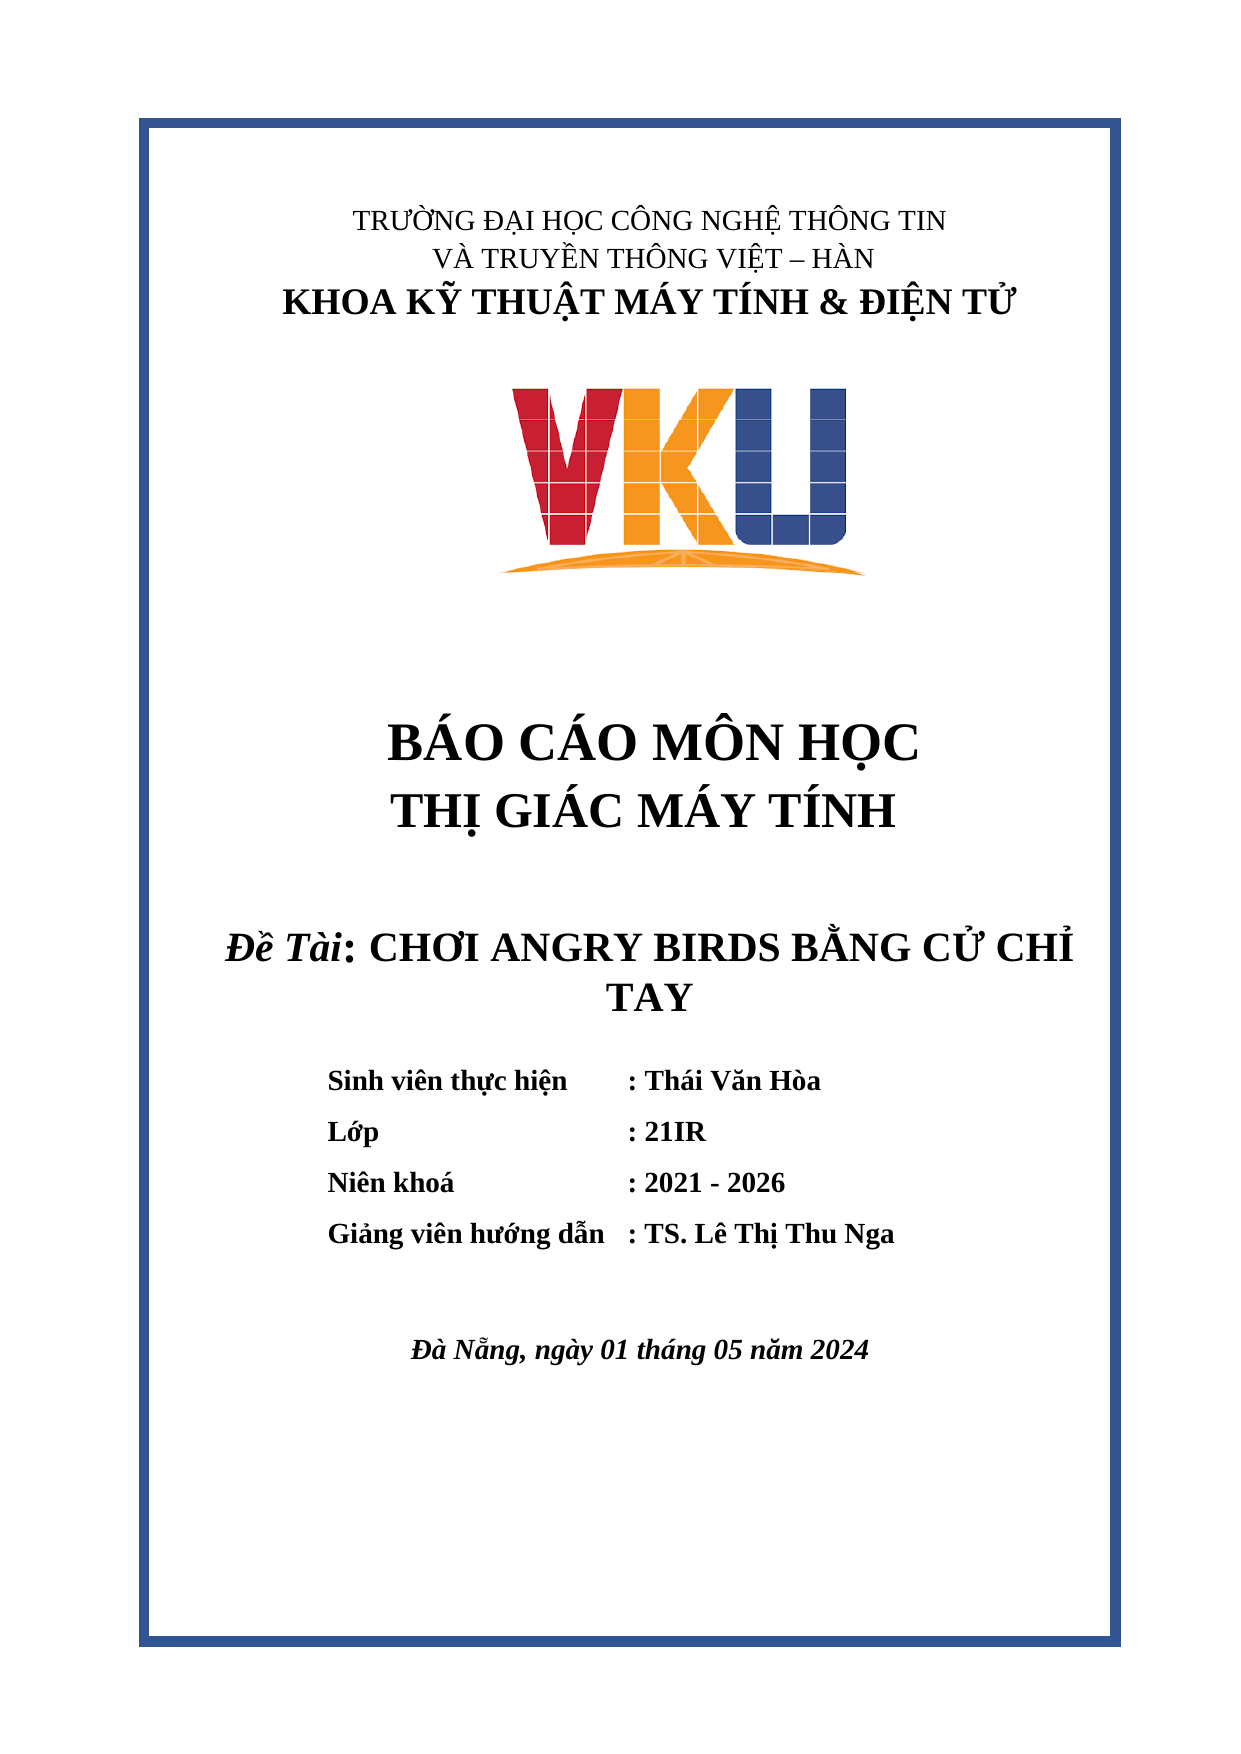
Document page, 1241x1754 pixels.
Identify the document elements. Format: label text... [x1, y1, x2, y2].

text Đề Tài: CHƠI ANGRY BIRDS BẰNG CỬ CHỈ TAY [177, 920, 1110, 1021]
text Niên khoá : 2021 - 2026 [327, 1166, 1110, 1199]
text BÁO CÁO MÔN HỌC [177, 709, 1110, 772]
text Lớp : 21IR [327, 1114, 1110, 1148]
text Giảng viên hướng dẫn : TS. Lê Thị Thu Nga [327, 1217, 1110, 1250]
picture [477, 373, 897, 591]
text VÀ TRUYỀN THÔNG VIỆT – HÀN [177, 241, 1110, 275]
text KHOA KỸ THUẬT MÁY TÍNH & ĐIỆN TỬ [177, 280, 1110, 323]
text Sinh viên thực hiện : Thái Văn Hòa [327, 1063, 1110, 1097]
text Đà Nẵng, ngày 01 tháng 05 năm 2024 [177, 1332, 1110, 1396]
text THỊ GIÁC MÁY TÍNH [177, 781, 1110, 839]
text TRƯỜNG ĐẠI HỌC CÔNG NGHỆ THÔNG TIN [177, 203, 1110, 236]
